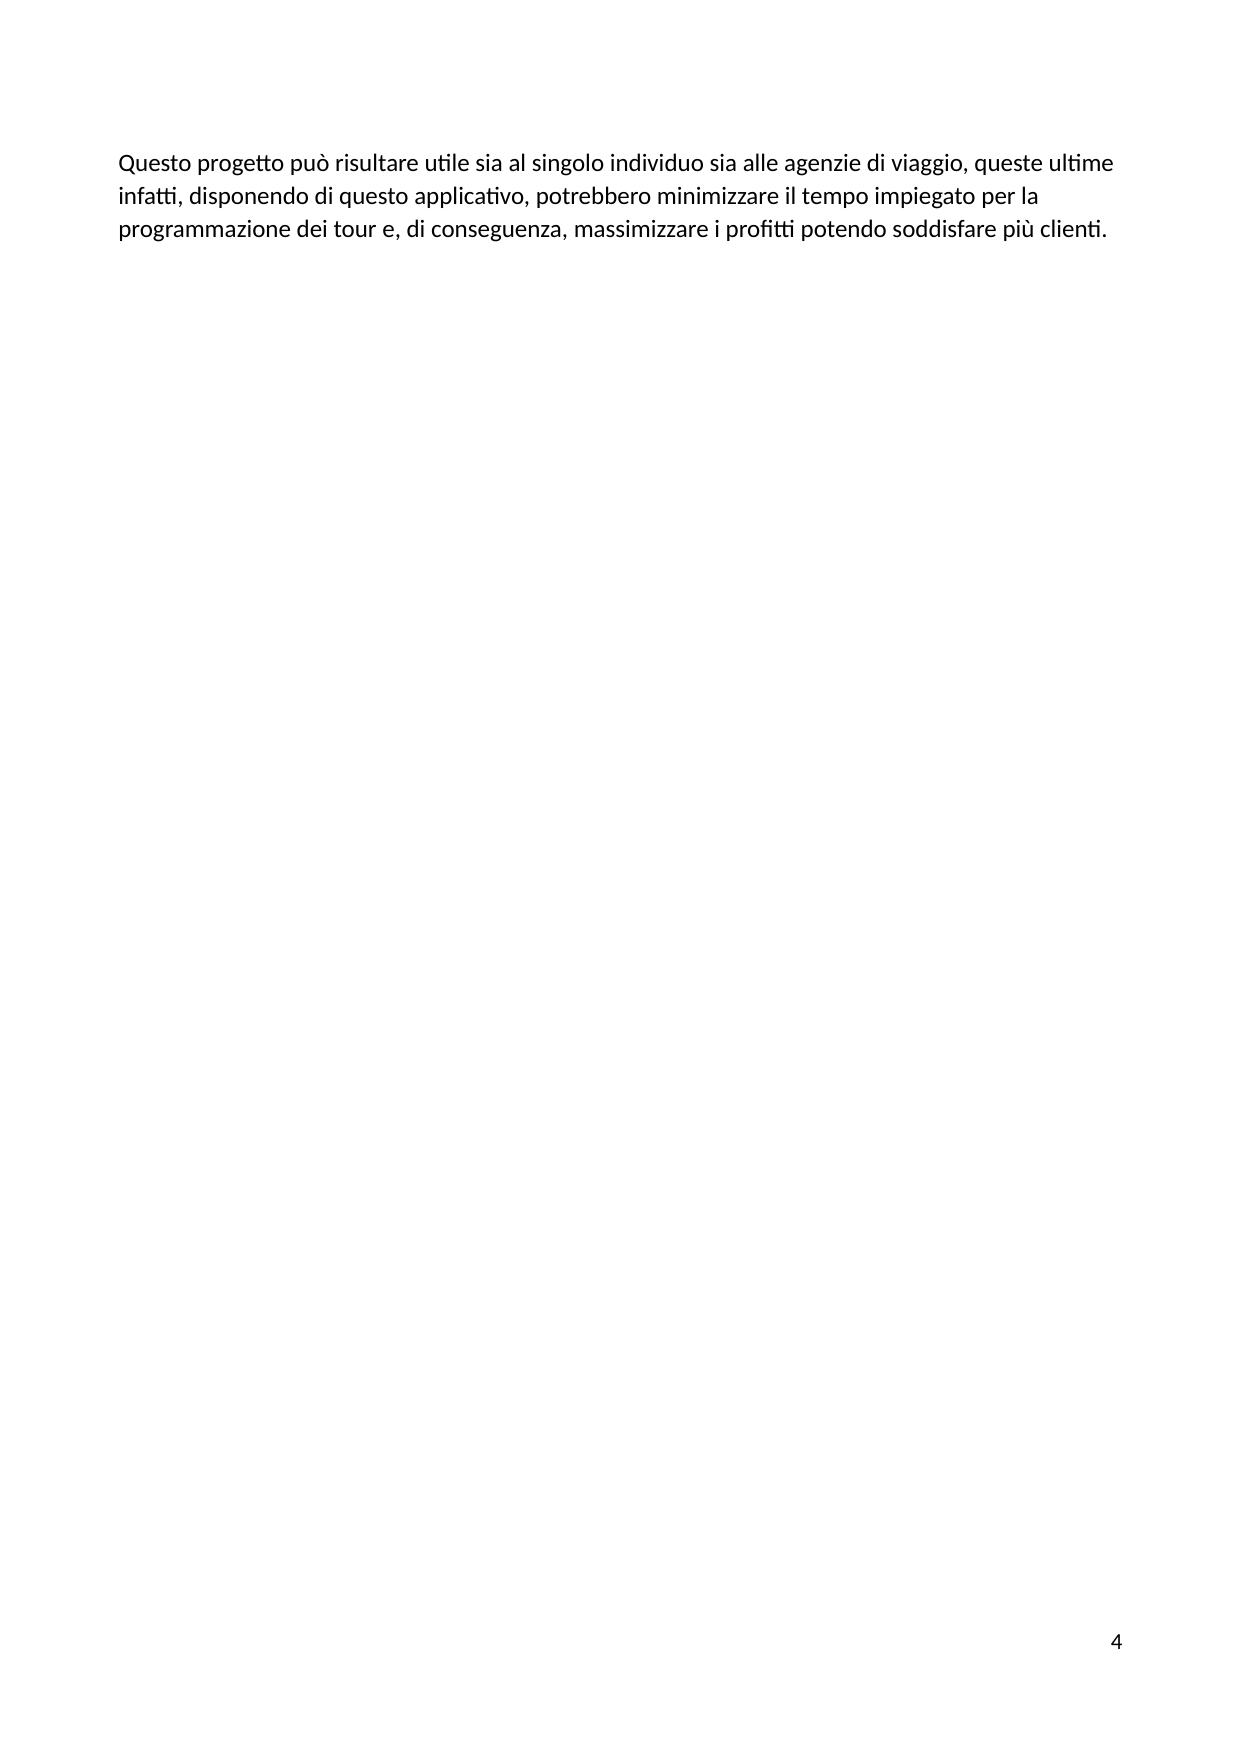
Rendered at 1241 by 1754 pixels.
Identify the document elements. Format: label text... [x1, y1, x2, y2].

text Questo progetto può risultare utile sia al singolo individuo sia alle agenzie di viaggio, queste ultime infatti, disponendo di questo applicativo, potrebbero minimizzare il tempo impiegato per la programmazione dei tour e, di conseguenza, massimizzare i profitti potendo soddisfare più clienti. [118, 148, 1122, 244]
